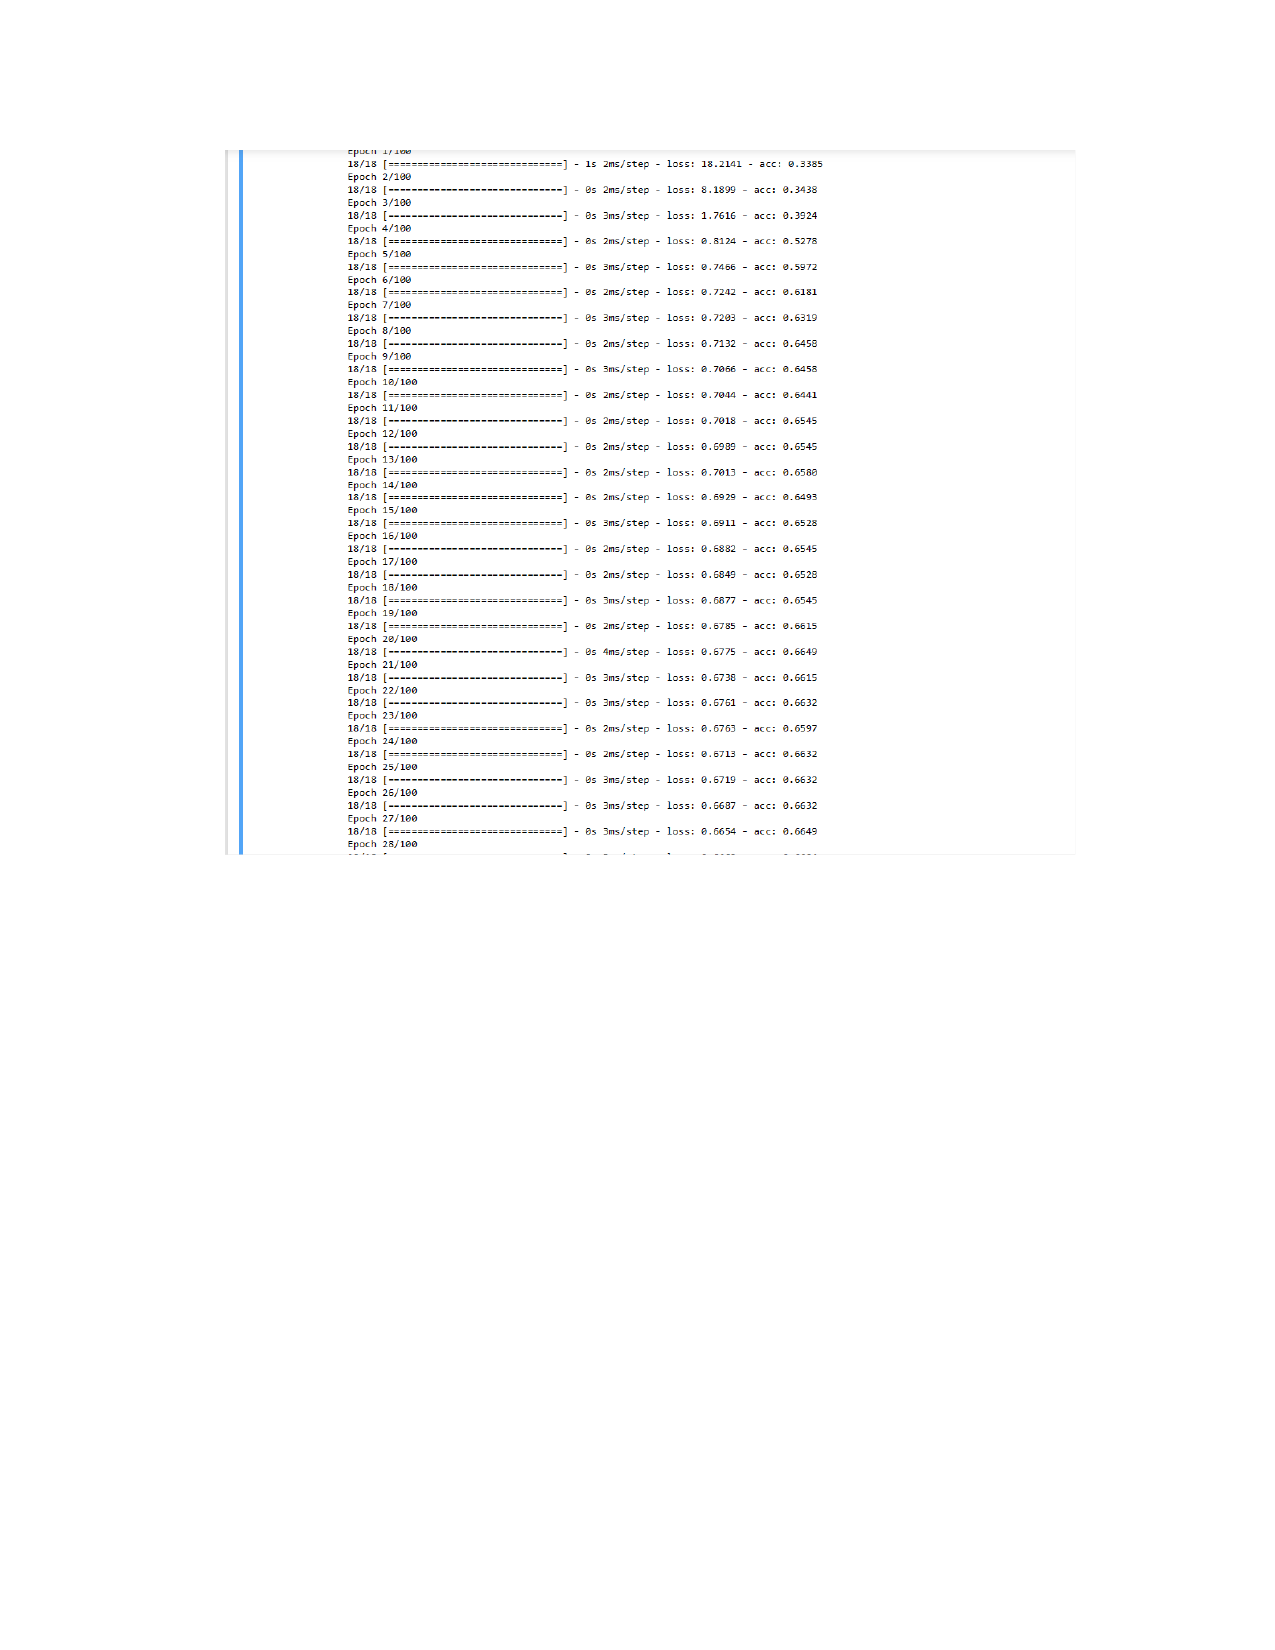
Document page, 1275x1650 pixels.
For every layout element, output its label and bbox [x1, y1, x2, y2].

picture [225, 150, 1075, 855]
